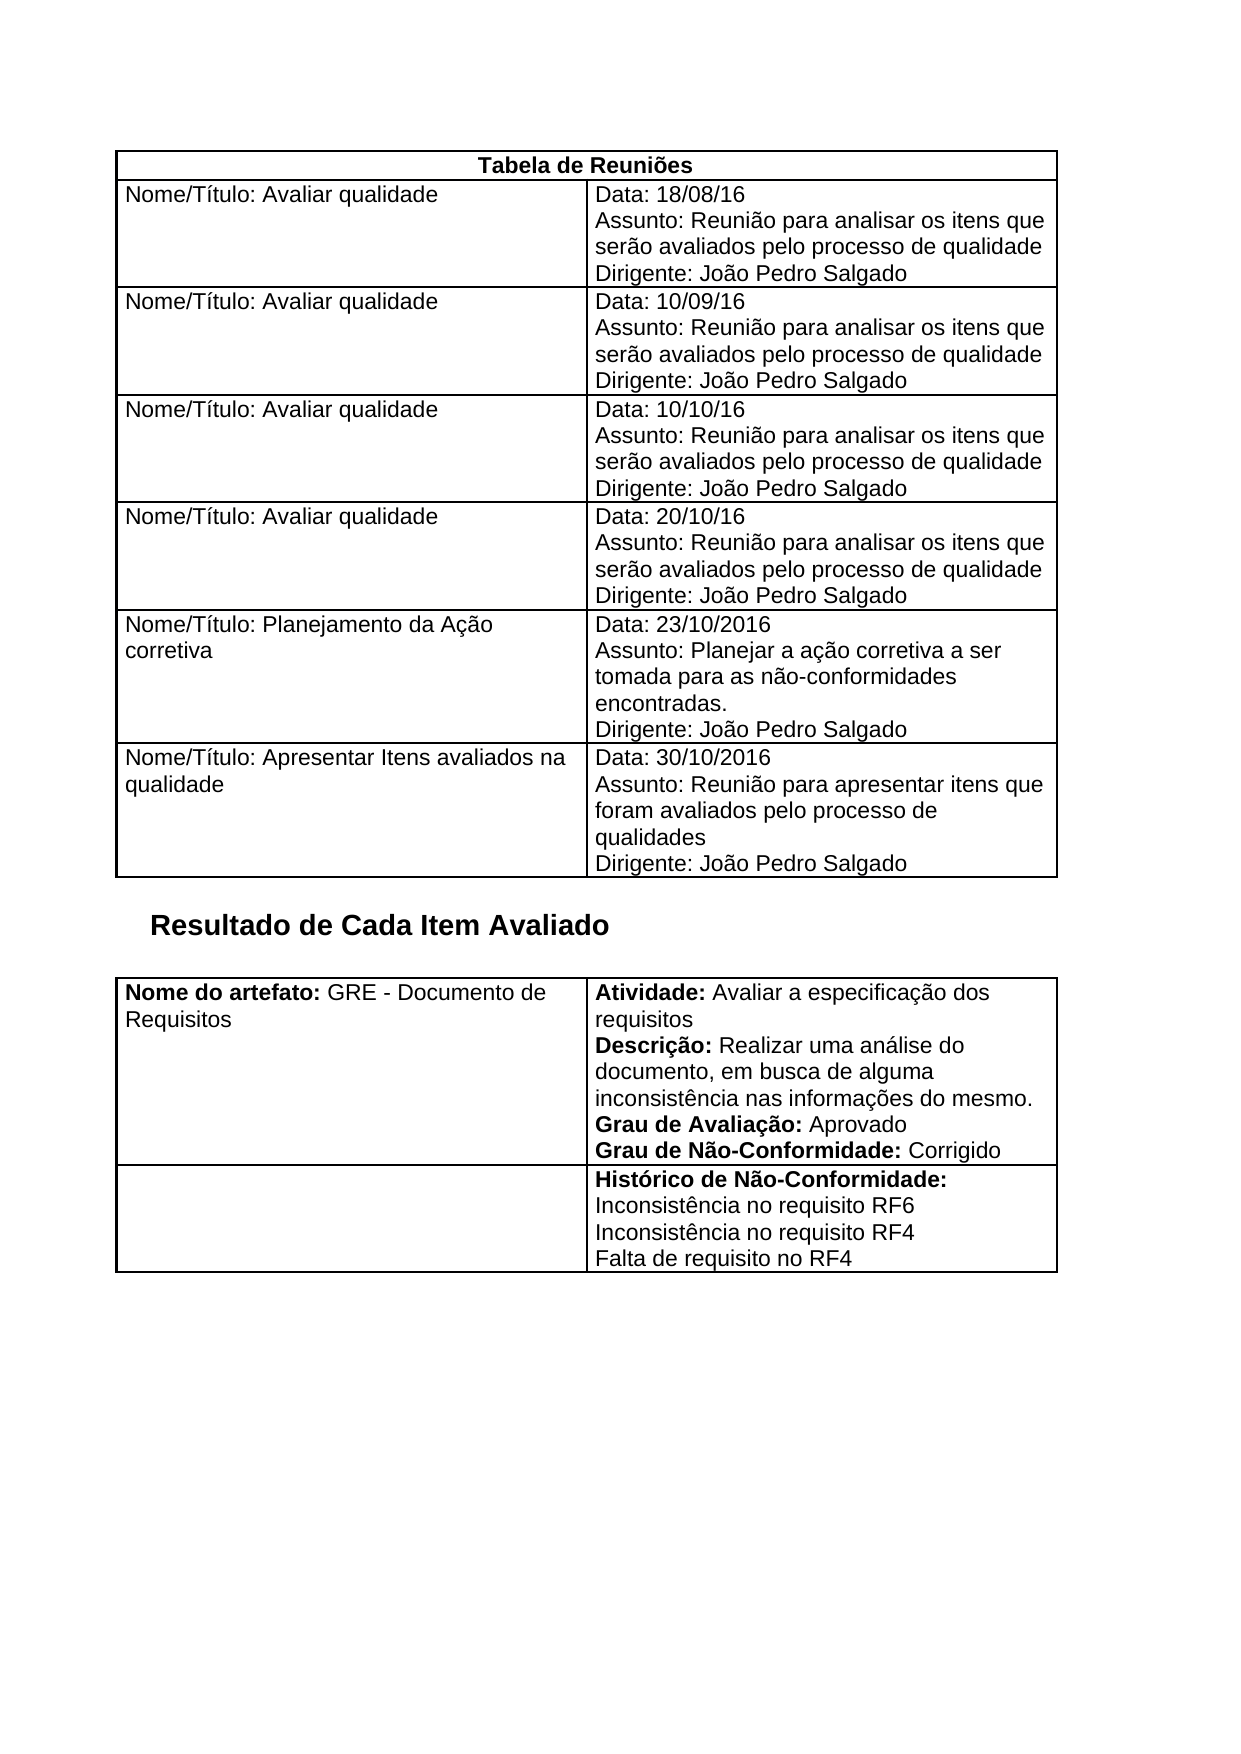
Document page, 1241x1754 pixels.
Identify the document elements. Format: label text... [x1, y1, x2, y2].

table_cell Nome/Título: Avaliar qualidade [118, 181, 586, 286]
table_cell [118, 1166, 586, 1271]
text Resultado de Cada Item Avaliado [150, 908, 1090, 942]
table_cell Data: 30/10/2016 Assunto: Reunião para apresentar itens que foram avaliados pelo processo de qualidades Dirigente: João Pedro Salgado [588, 744, 1056, 876]
table_cell Nome/Título: Apresentar Itens avaliados na qualidade [118, 744, 586, 876]
table_cell Nome/Título: Planejamento da Ação corretiva [118, 611, 586, 742]
table_header Tabela de Reuniões [118, 152, 1056, 178]
table_cell Nome/Título: Avaliar qualidade [118, 396, 586, 501]
table_header Atividade: Avaliar a especificação dos requisitos Descrição: Realizar uma análise do documento, em busca de alguma inconsistência nas informações do mesmo. Grau de Avaliação: Aprovado Grau de Não-Conformidade: Corrigido [588, 979, 1056, 1164]
table_cell Nome/Título: Avaliar qualidade [118, 288, 586, 393]
table_cell Data: 10/10/16 Assunto: Reunião para analisar os itens que serão avaliados pelo processo de qualidade Dirigente: João Pedro Salgado [588, 396, 1056, 501]
table_header Nome do artefato: GRE - Documento de Requisitos [118, 979, 586, 1164]
table_cell Histórico de Não-Conformidade: Inconsistência no requisito RF6 Inconsistência no requisito RF4 Falta de requisito no RF4 [588, 1166, 1056, 1271]
table_cell Data: 20/10/16 Assunto: Reunião para analisar os itens que serão avaliados pelo processo de qualidade Dirigente: João Pedro Salgado [588, 503, 1056, 608]
table_cell Nome/Título: Avaliar qualidade [118, 503, 586, 608]
table_cell Data: 23/10/2016 Assunto: Planejar a ação corretiva a ser tomada para as não-conformidades encontradas. Dirigente: João Pedro Salgado [588, 611, 1056, 742]
table_cell Data: 10/09/16 Assunto: Reunião para analisar os itens que serão avaliados pelo processo de qualidade Dirigente: João Pedro Salgado [588, 288, 1056, 393]
table_cell Data: 18/08/16 Assunto: Reunião para analisar os itens que serão avaliados pelo processo de qualidade Dirigente: João Pedro Salgado [588, 181, 1056, 286]
